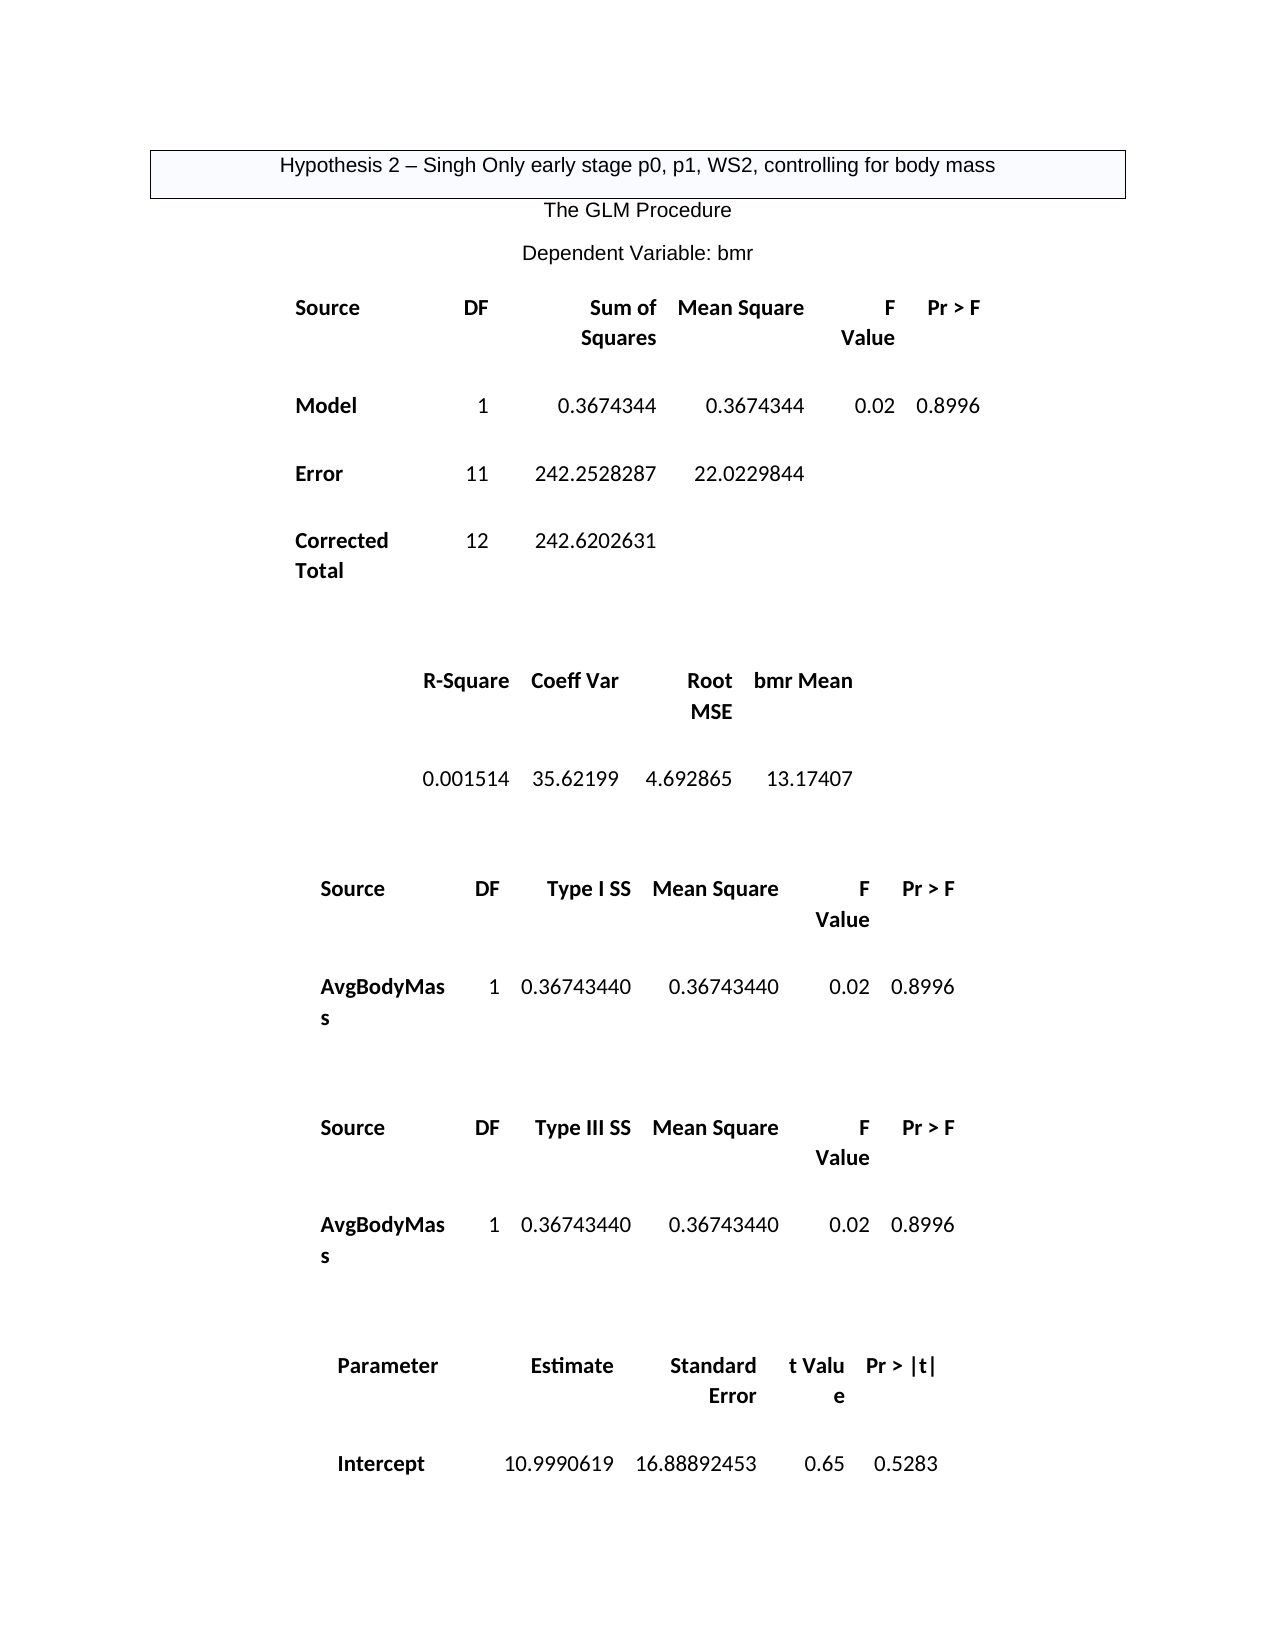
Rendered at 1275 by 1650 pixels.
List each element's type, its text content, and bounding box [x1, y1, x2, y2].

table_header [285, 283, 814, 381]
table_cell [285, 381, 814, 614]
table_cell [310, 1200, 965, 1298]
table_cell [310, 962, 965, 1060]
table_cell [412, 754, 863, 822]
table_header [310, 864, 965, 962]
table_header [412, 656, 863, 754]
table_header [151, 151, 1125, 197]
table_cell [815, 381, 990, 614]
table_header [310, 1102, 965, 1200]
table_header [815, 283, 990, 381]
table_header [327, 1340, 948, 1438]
text The GLM Procedure [150, 199, 1125, 222]
text Dependent Variable: bmr [150, 240, 1125, 264]
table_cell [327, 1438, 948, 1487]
